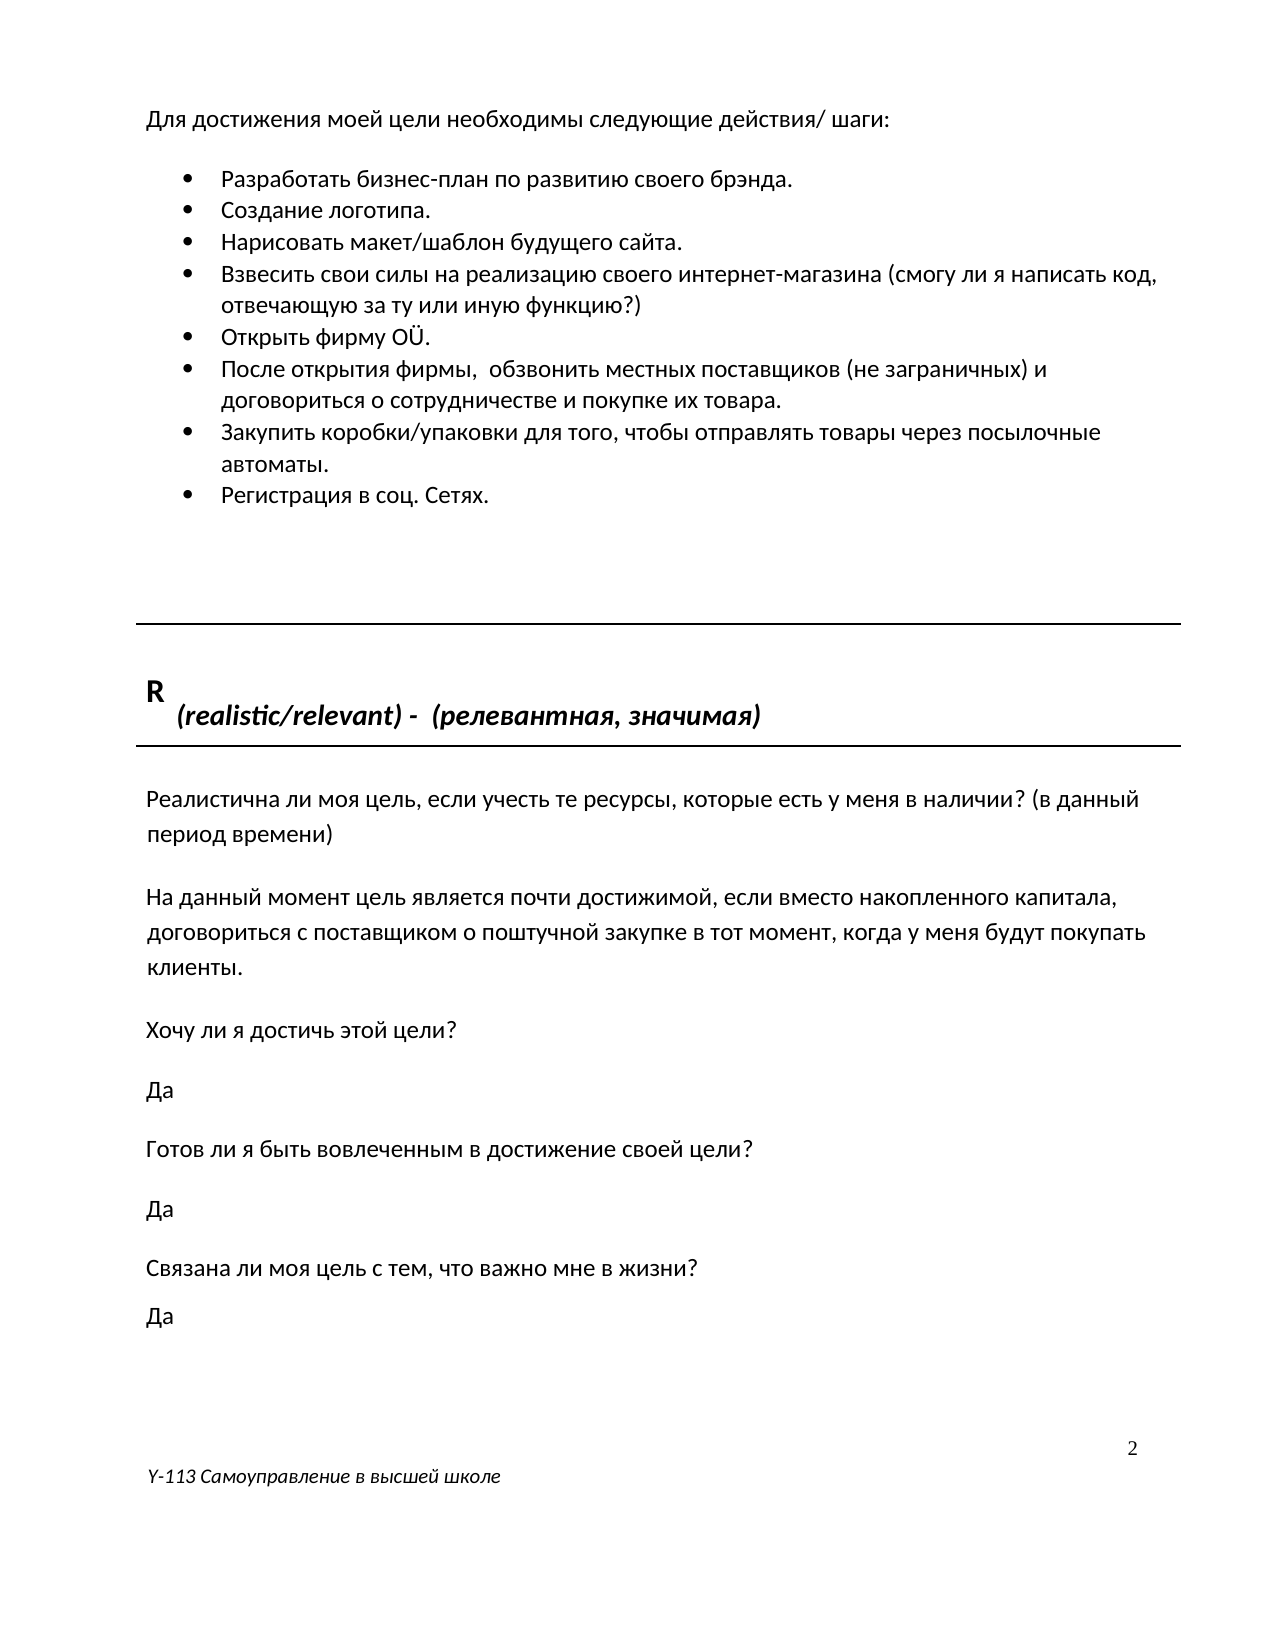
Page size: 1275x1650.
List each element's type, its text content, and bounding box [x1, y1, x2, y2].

list Открыть фирму OÜ. [183, 321, 1160, 352]
text Да [146, 1300, 1160, 1330]
text Готов ли я быть вовлеченным в достижение своей цели? [146, 1133, 1160, 1164]
list После открытия фирмы, обзвонить местных поставщиков (не заграничных) и договориться о сотрудничестве и покупке их товара. [183, 353, 1160, 415]
list Нарисовать макет/шаблон будущего сайта. [183, 226, 1160, 257]
text На данный момент цель является почти достижимой, если вместо накопленного капитала, договориться с поставщиком о поштучной закупке в тот момент, когда у меня будут покупать клиенты. [146, 881, 1160, 982]
text Связана ли моя цель с тем, что важно мне в жизни? [146, 1252, 1160, 1283]
text Реалистична ли моя цель, если учесть те ресурсы, которые есть у меня в наличии? (в данный период времени) [146, 784, 1160, 849]
text Хочу ли я достичь этой цели? [146, 1014, 1160, 1045]
list Регистрация в соц. Сетях. [183, 479, 1160, 510]
text Да [146, 1074, 1160, 1104]
subtitle R (realistic/relevant) - (релевантная, значимая) [146, 670, 1160, 740]
list Разработать бизнес-план по развитию своего брэнда. [183, 163, 1160, 193]
list Создание логотипа. [183, 194, 1160, 225]
text Да [146, 1193, 1160, 1223]
list Взвесить свои силы на реализацию своего интернет-магазина (смогу ли я написать код, отвечающую за ту или иную функцию?) [183, 258, 1160, 320]
text Для достижения моей цели необходимы следующие действия/ шаги: [146, 103, 1160, 134]
list Закупить коробки/упаковки для того, чтобы отправлять товары через посылочные автоматы. [183, 416, 1160, 478]
